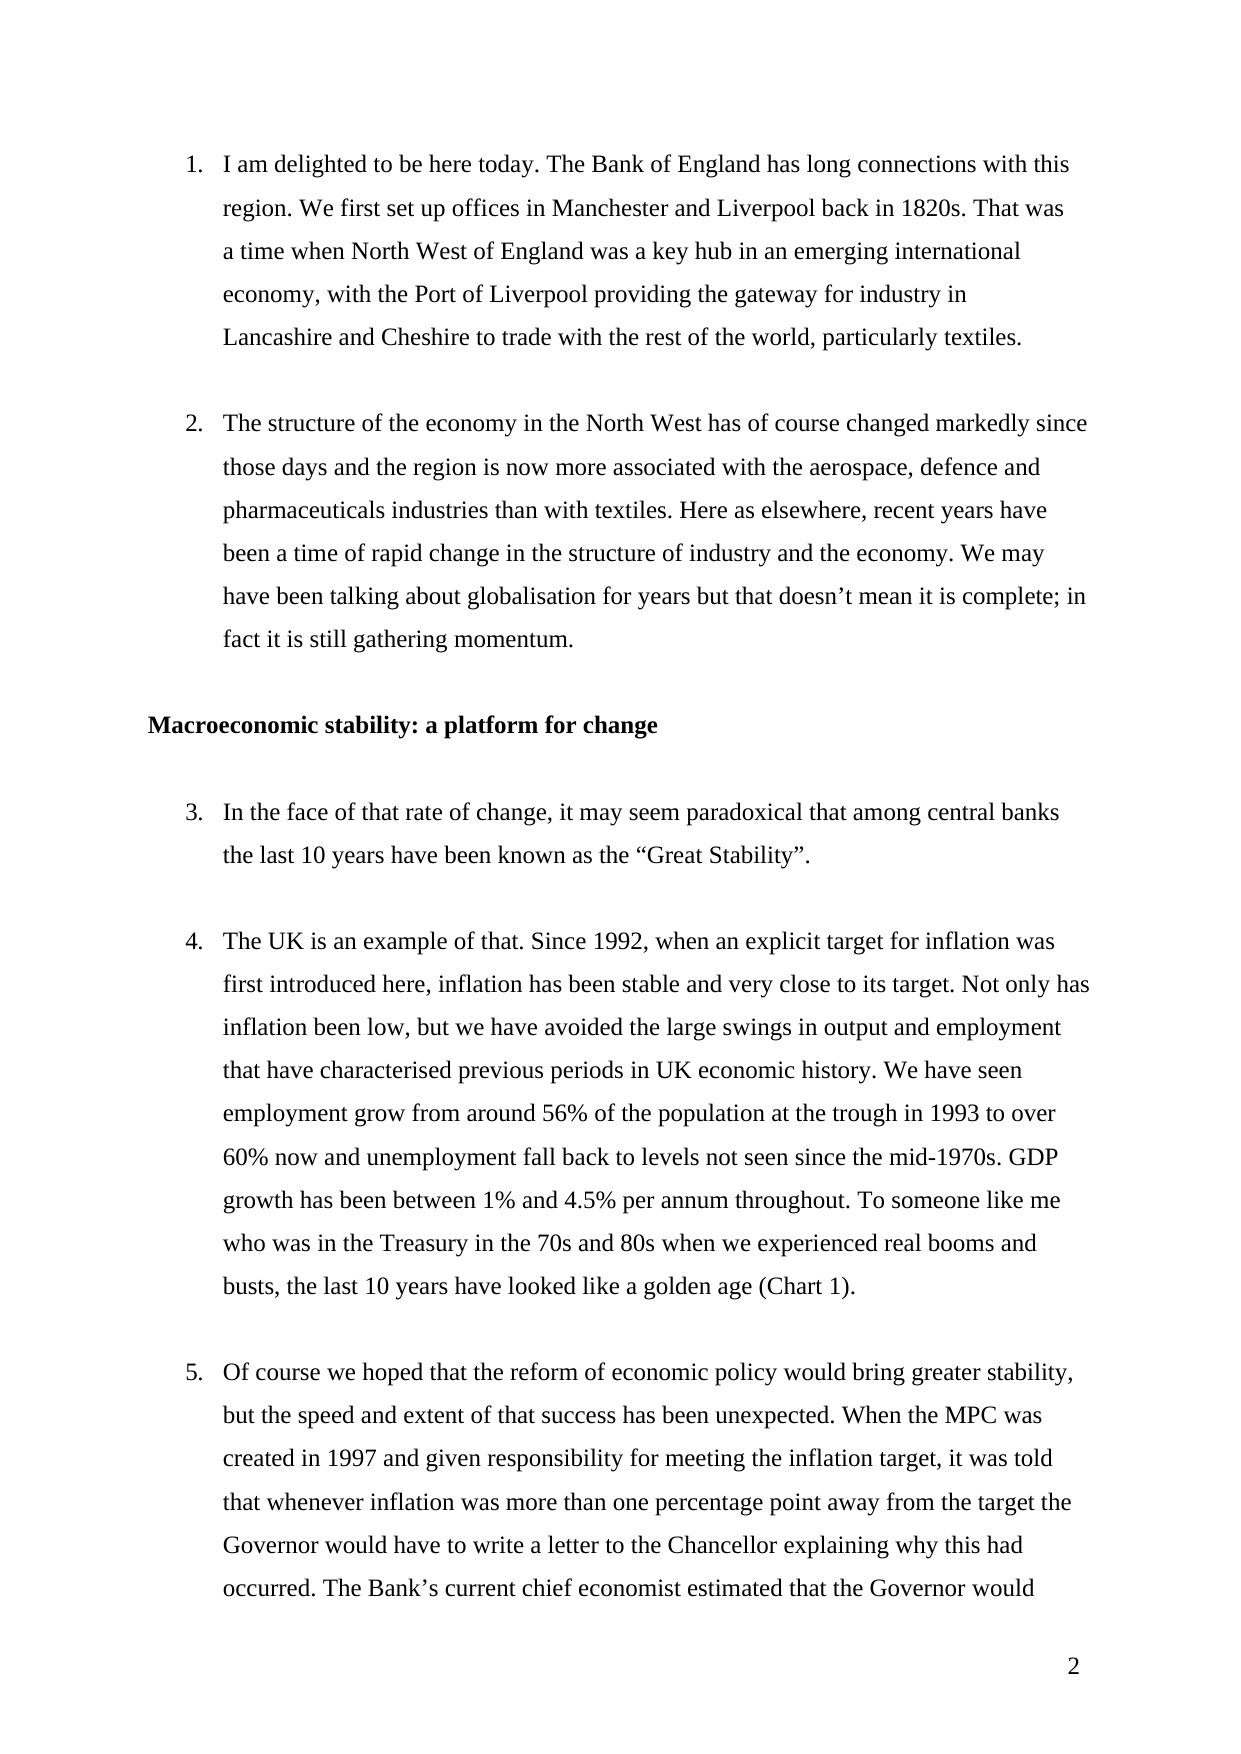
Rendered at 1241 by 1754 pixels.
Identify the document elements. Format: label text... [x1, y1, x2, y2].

list The UK is an example of that. Since 1992, when an explicit target for inflation was first introduced here, inflation has been stable and very close to its target. Not only has inflation been low, but we have avoided the large swings in output and employment that have characterised previous periods in UK economic history. We have seen employment grow from around 56% of the population at the trough in 1993 to over 60% now and unemployment fall back to levels not seen since the mid-1970s. GDP growth has been between 1% and 4.5% per annum throughout. To someone like me who was in the Treasury in the 70s and 80s when we experienced real booms and busts, the last 10 years have looked like a golden age (Chart 1). [185, 926, 1091, 1300]
list Of course we hoped that the reform of economic policy would bring greater stability, but the speed and extent of that success has been unexpected. When the MPC was created in 1997 and given responsibility for meeting the inflation target, it was told that whenever inflation was more than one percentage point away from the target the Governor would have to write a letter to the Chancellor explaining why this had occurred. The Bank’s current chief economist estimated that the Governor would [185, 1357, 1075, 1602]
list In the face of that rate of change, it may seem paradoxical that among central banks the last 10 years have been known as the “Great Stability”. [185, 797, 1061, 868]
subtitle Macroeconomic stability: a platform for change [148, 711, 1103, 739]
list I am delighted to be here today. The Bank of England has long connections with this region. We first set up offices in Manchester and Liverpool back in 1820s. That was a time when North West of England was a key hub in an emerging international economy, with the Port of Liverpool providing the gateway for industry in Lancashire and Cheshire to trade with the rest of the world, particularly textiles. [185, 149, 1078, 351]
list The structure of the economy in the North West has of course changed markedly since those days and the region is now more associated with the aerospace, defence and pharmaceuticals industries than with textiles. Here as elsewhere, recent years have been a time of rapid change in the structure of industry and the economy. We may have been talking about globalisation for years but that doesn’t mean it is complete; in fact it is still gathering momentum. [185, 408, 1089, 653]
